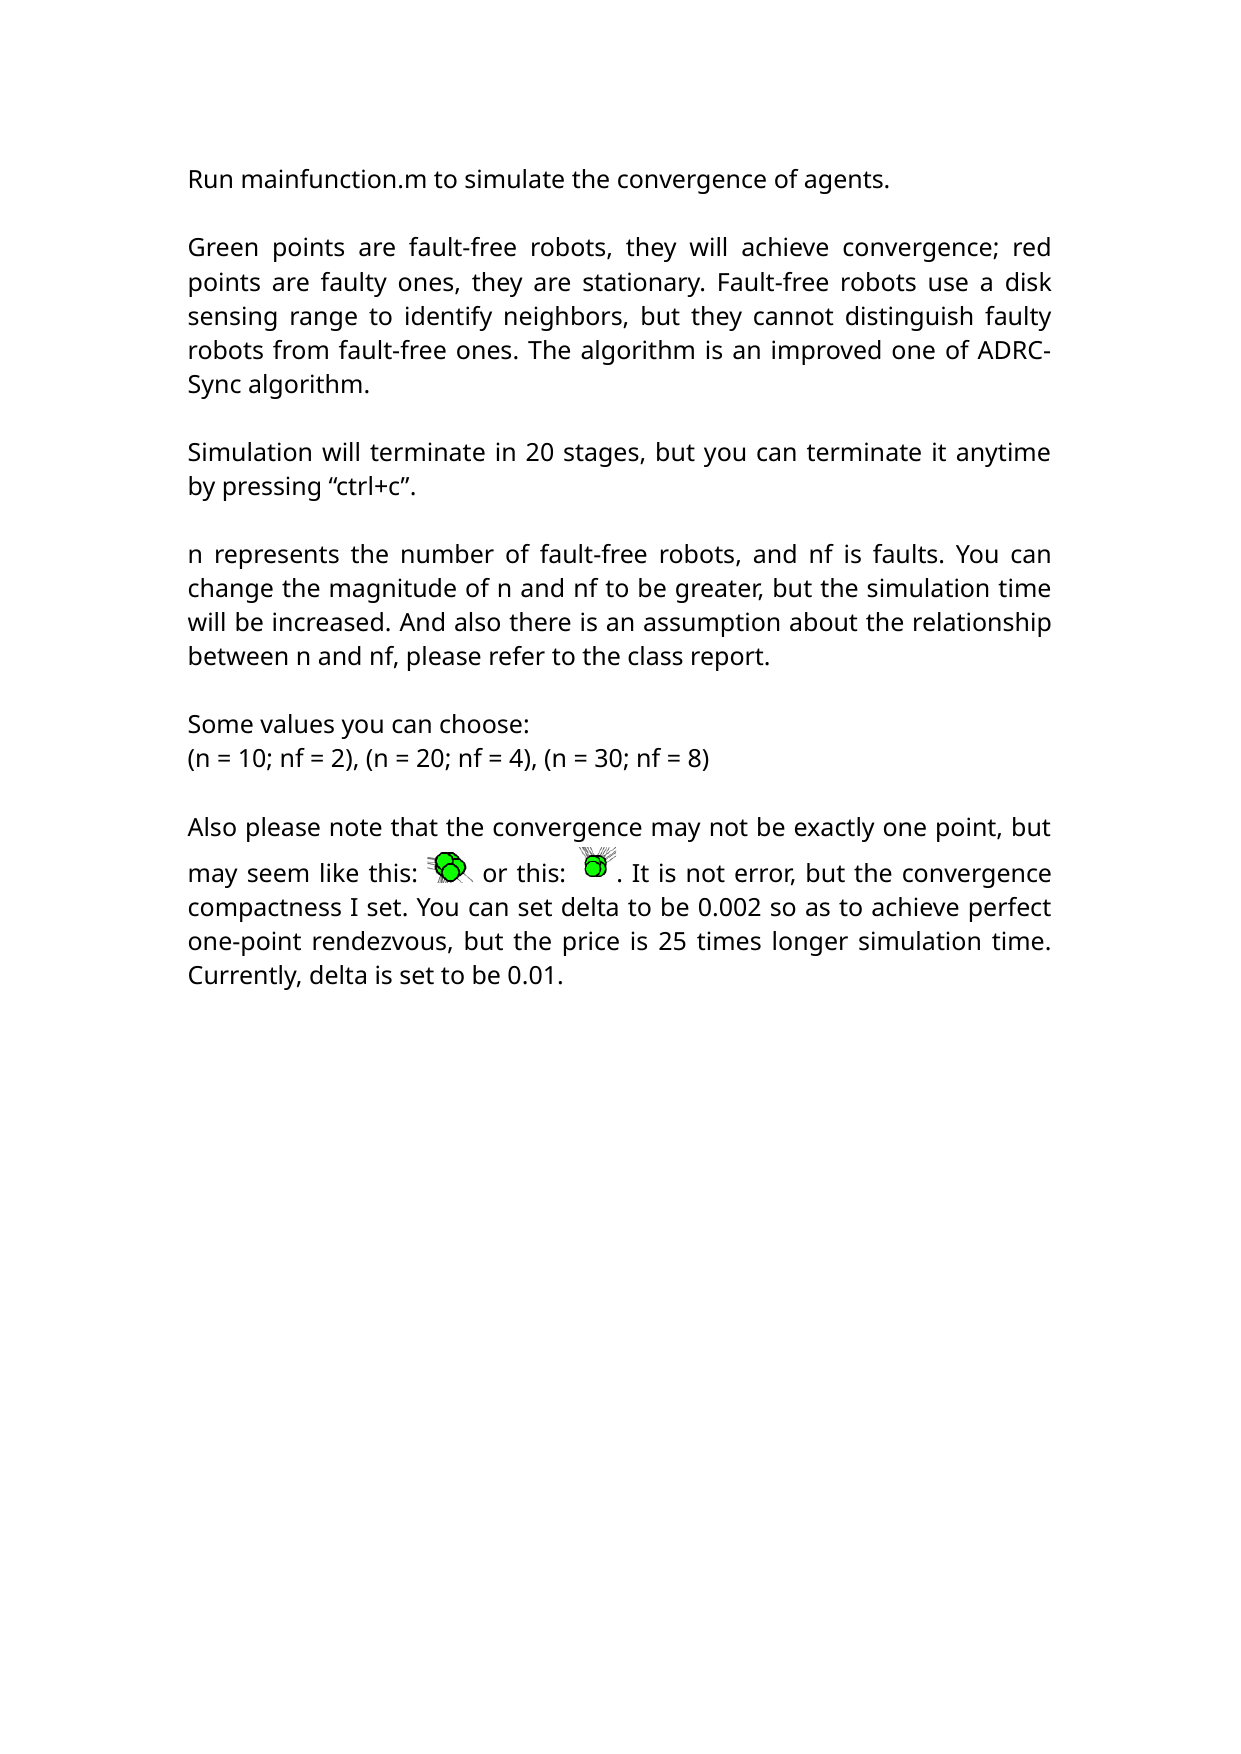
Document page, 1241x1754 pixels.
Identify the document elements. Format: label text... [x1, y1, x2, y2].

picture [427, 843, 474, 883]
text Run mainfunction.m to simulate the convergence of agents. [187, 162, 1053, 196]
text Some values you can choose: [187, 707, 1053, 741]
text Simulation will terminate in 20 stages, but you can terminate it anytime by pressing “ctrl+c”. [187, 434, 1053, 503]
text Also please note that the convergence may not be exactly one point, but may seem like this: or this: . It is not error, but the convergence compactness I set. You can set delta to be 0.002 so as to achieve perfect one-point rendezvous, but the price is 25 times longer simulation time. Currently, delta is set to be 0.01. [187, 809, 1053, 992]
picture [575, 847, 617, 883]
text (n = 10; nf = 2), (n = 20; nf = 4), (n = 30; nf = 8) [187, 741, 1053, 775]
text Green points are fault-free robots, they will achieve convergence; red points are faulty ones, they are stationary. Fault-free robots use a disk sensing range to identify neighbors, but they cannot distinguish faulty robots from fault-free ones. The algorithm is an improved one of ADRC-Sync algorithm. [187, 230, 1053, 400]
text n represents the number of fault-free robots, and nf is faults. You can change the magnitude of n and nf to be greater, but the simulation time will be increased. And also there is an assumption about the relationship between n and nf, please refer to the class report. [187, 537, 1053, 673]
